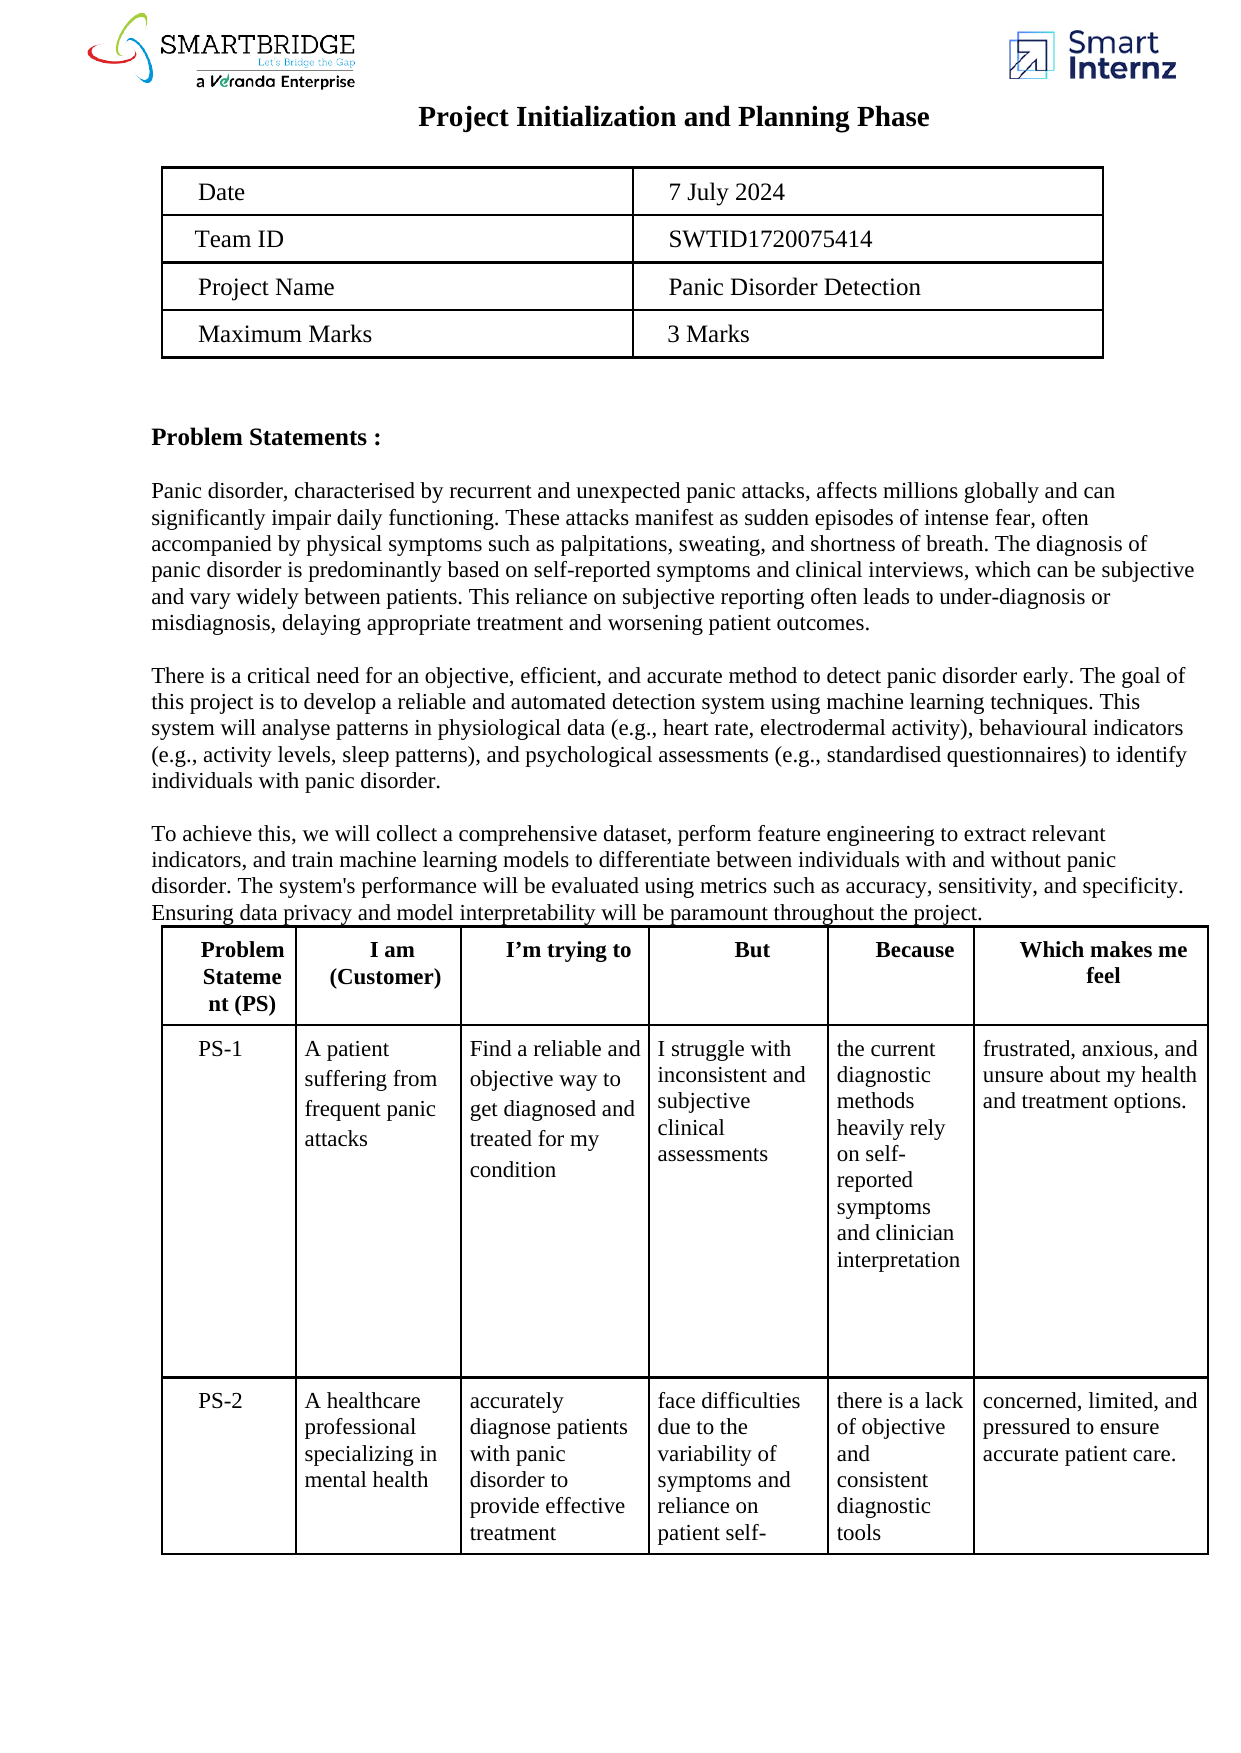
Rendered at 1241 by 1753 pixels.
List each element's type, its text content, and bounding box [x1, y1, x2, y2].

table_header But [650, 928, 827, 1024]
table_header 7 July 2024 [634, 169, 1102, 214]
table_cell Panic Disorder Detection [634, 264, 1102, 309]
text Project Initialization and Planning Phase [150, 99, 1198, 133]
text To achieve this, we will collect a comprehensive dataset, perform feature engineering to extract relevant indicators, and train machine learning models to differentiate between individuals with and without panic disorder. The system's performance will be evaluated using metrics such as accuracy, sensitivity, and specificity. Ensuring data privacy and model interpretability will be paramount throughout the project. [151, 820, 1198, 925]
picture [73, 0, 370, 112]
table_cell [975, 1379, 1207, 1553]
table_cell Project Name [163, 264, 632, 309]
table_cell Team ID [163, 216, 632, 261]
text There is a critical need for an objective, efficient, and accurate method to detect panic disorder early. The goal of this project is to develop a reliable and automated detection system using machine learning techniques. This system will analyse patterns in physiological data (e.g., heart rate, electrodermal activity), behavioural indicators (e.g., activity levels, sleep patterns), and psychological assessments (e.g., standardised questionnaires) to identify individuals with panic disorder. [151, 662, 1198, 793]
picture [1004, 30, 1181, 79]
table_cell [829, 1379, 973, 1553]
text Panic disorder, characterised by recurrent and unexpected panic attacks, affects millions globally and can significantly impair daily functioning. These attacks manifest as sudden episodes of intense fear, often accompanied by physical symptoms such as palpitations, sweating, and shortness of breath. The diagnosis of panic disorder is predominantly based on self-reported symptoms and clinical interviews, which can be subjective and vary widely between patients. This reliance on subjective reporting often leads to under-diagnosis or misdiagnosis, delaying appropriate treatment and worsening patient outcomes. [151, 477, 1198, 635]
text Problem Statements : [151, 422, 1198, 451]
table_cell PS-1 [163, 1026, 295, 1376]
table_cell Maximum Marks [163, 311, 632, 356]
table_header Date [163, 169, 632, 214]
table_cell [297, 1379, 460, 1553]
table_cell A patient suffering from frequent panic attacks [297, 1026, 460, 1376]
table_header Problem Statement (PS) [163, 928, 295, 1024]
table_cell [650, 1379, 827, 1553]
table_cell I struggle with inconsistent and subjective clinical assessments [650, 1026, 827, 1376]
table_cell the current diagnostic methods heavily rely on self-reported symptoms and clinician interpretation [829, 1026, 973, 1376]
table_cell Find a reliable and objective way to get diagnosed and treated for my condition [462, 1026, 648, 1376]
table_cell frustrated, anxious, and unsure about my health and treatment options. [975, 1026, 1207, 1376]
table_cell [462, 1379, 648, 1553]
table_header Because [829, 928, 973, 1024]
table_cell 3 Marks [634, 311, 1102, 356]
table_header Which makes me feel [975, 928, 1207, 1024]
table_header I am (Customer) [297, 928, 460, 1024]
table_cell SWTID1720075414 [634, 216, 1102, 261]
table_header I’m trying to [462, 928, 648, 1024]
table_cell PS-2 [163, 1379, 295, 1553]
